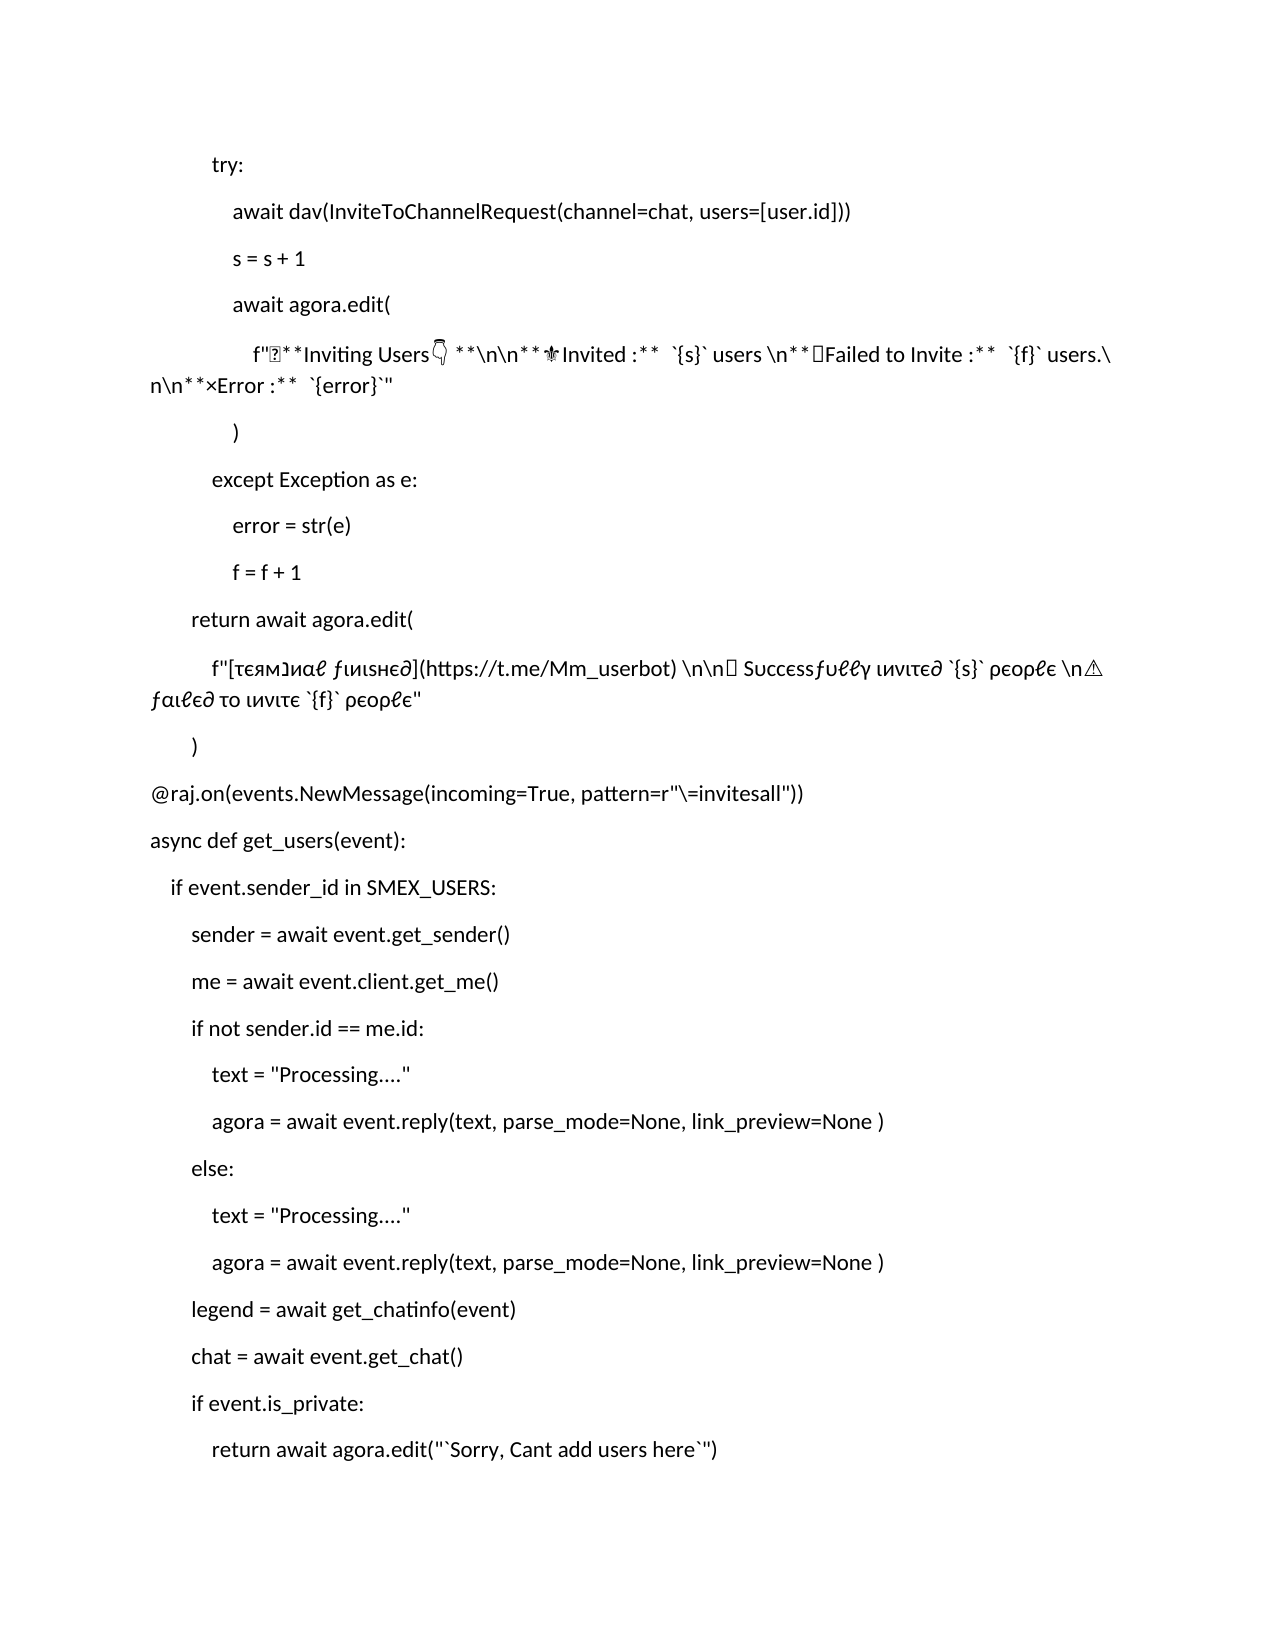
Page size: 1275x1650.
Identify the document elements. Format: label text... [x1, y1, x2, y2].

text me = await event.client.get_me() [150, 967, 1125, 995]
text await dav(InviteToChannelRequest(channel=chat, users=[user.id])) [150, 197, 1125, 225]
text return await agora.edit("`Sorry, Cant add users here`") [150, 1436, 1125, 1464]
text if not sender.id == me.id: [150, 1014, 1125, 1042]
text legend = await get_chatinfo(event) [150, 1295, 1125, 1323]
text f"[τєямנиαℓ ƒιиιѕнє∂](https://t.me/Mm_userbot) \n\n🔸 Sυϲϲєѕѕƒυℓℓγ ιиνιτє∂ `{s}` ρєορℓє \n⚠️ ƒαιℓє∂ το ιиνιτє `{f}` ρєορℓє" [150, 652, 1125, 714]
text async def get_users(event): [150, 826, 1125, 854]
text else: [150, 1154, 1125, 1182]
text ) [150, 418, 1125, 446]
text f = f + 1 [150, 558, 1125, 586]
text chat = await event.get_chat() [150, 1342, 1125, 1370]
text agora = await event.reply(text, parse_mode=None, link_preview=None ) [150, 1107, 1125, 1136]
text ) [150, 732, 1125, 761]
text except Exception as e: [150, 465, 1125, 493]
text try: [150, 150, 1125, 178]
text s = s + 1 [150, 244, 1125, 272]
text error = str(e) [150, 512, 1125, 539]
text text = "Processing...." [150, 1201, 1125, 1229]
text text = "Processing...." [150, 1061, 1125, 1089]
text if event.is_private: [150, 1389, 1125, 1417]
text if event.sender_id in SMEX_USERS: [150, 873, 1125, 901]
text agora = await event.reply(text, parse_mode=None, link_preview=None ) [150, 1248, 1125, 1276]
text @raj.on(events.NewMessage(incoming=True, pattern=r"\=invitesall")) [150, 779, 1125, 807]
text await agora.edit( [150, 291, 1125, 319]
text return await agora.edit( [150, 605, 1125, 633]
text sender = await event.get_sender() [150, 920, 1125, 948]
text f"🤟**Inviting Users👇 **\n\n**⚜Invited :** `{s}` users \n**🔰Failed to Invite :** `{f}` users.\n\n**×Error :** `{error}`" [150, 337, 1125, 399]
